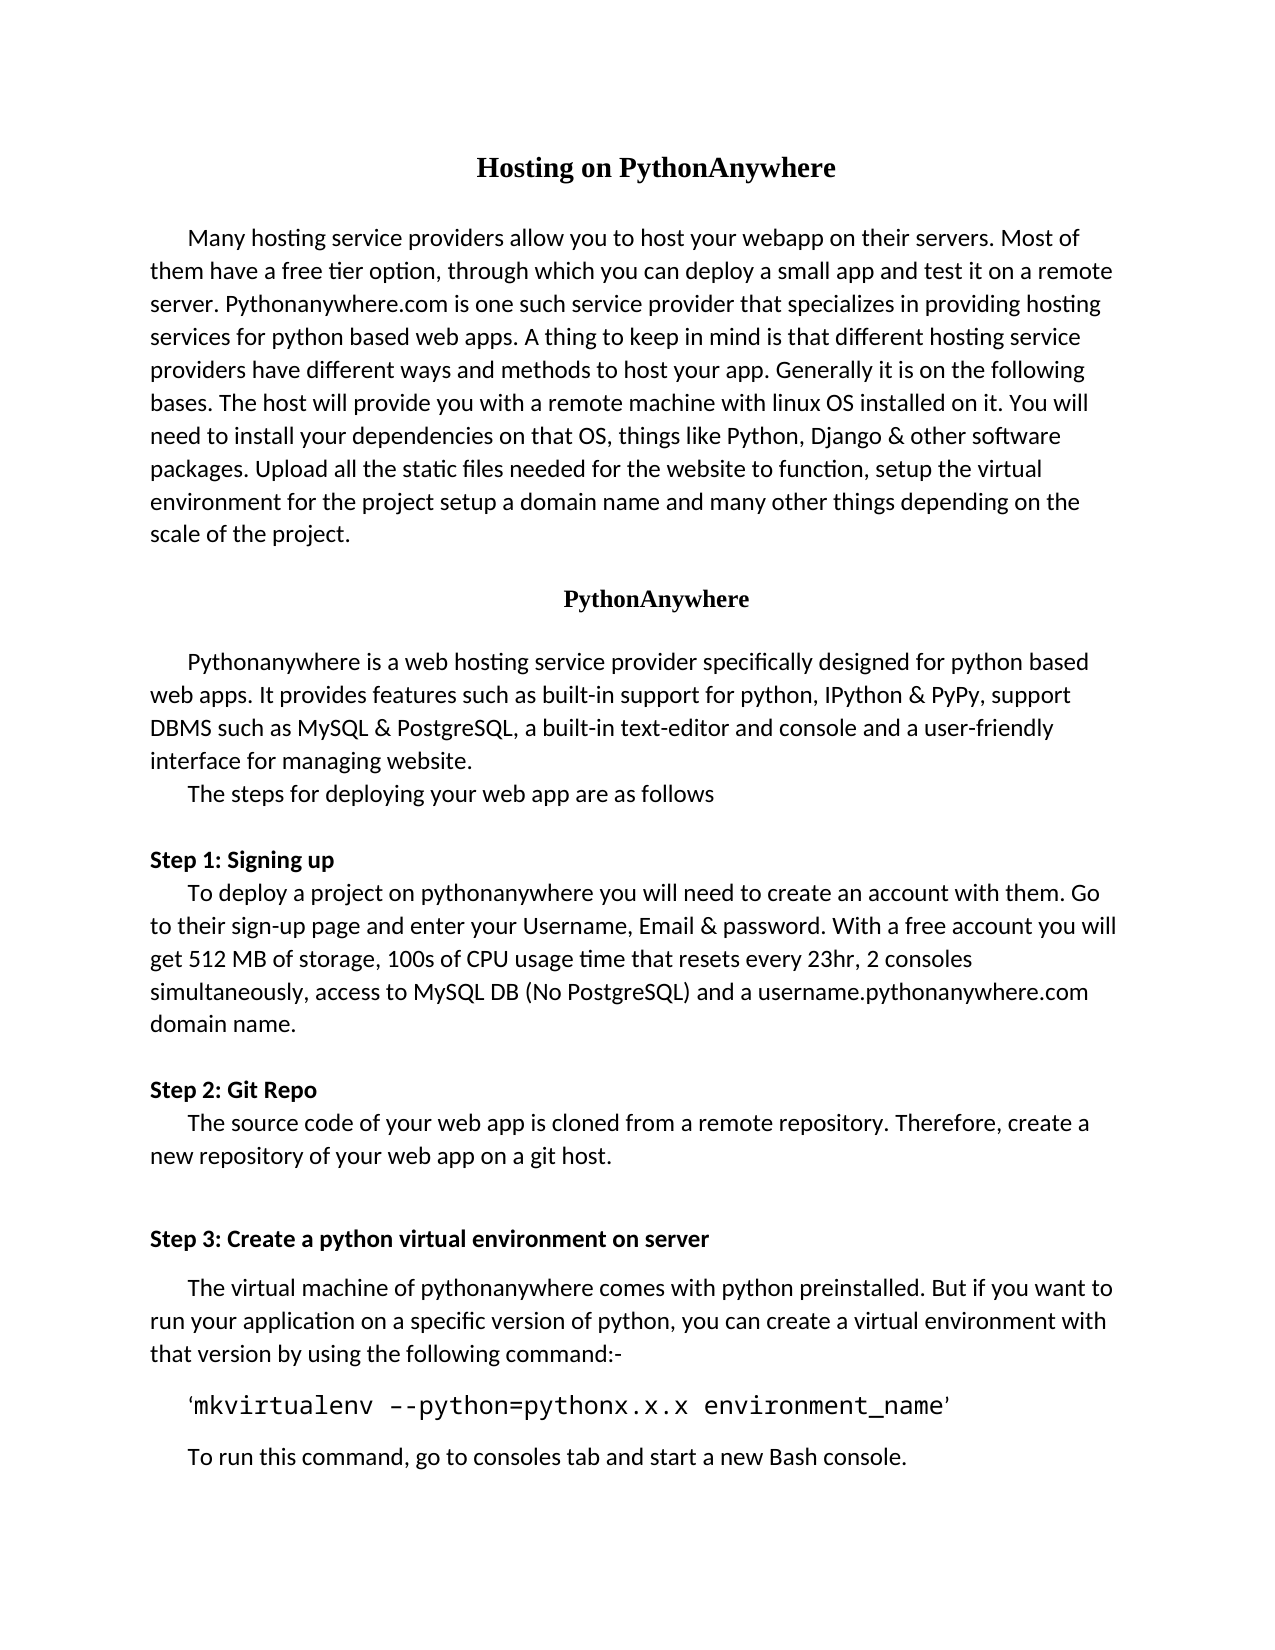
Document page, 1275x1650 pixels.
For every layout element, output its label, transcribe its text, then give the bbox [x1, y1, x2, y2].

list Step 2: Git Repo [150, 1074, 1125, 1105]
list The source code of your web app is cloned from a remote repository. Therefore, create a new repository of your web app on a git host. [150, 1107, 1125, 1171]
list Hosting on PythonAnywhere [150, 150, 1125, 183]
list The steps for deploying your web app are as follows [150, 778, 1125, 809]
list Many hosting service providers allow you to host your webapp on their servers. Most of them have a free tier option, through which you can deploy a small app and test it on a remote server. Pythonanywhere.com is one such service provider that specializes in providing hosting services for python based web apps. A thing to keep in mind is that different hosting service providers have different ways and methods to host your app. Generally it is on the following bases. The host will provide you with a remote machine with linux OS installed on it. You will need to install your dependencies on that OS, things like Python, Django & other software packages. Upload all the static files needed for the website to function, setup the virtual environment for the project setup a domain name and many other things depending on the scale of the project. [150, 222, 1125, 549]
list Pythonanywhere is a web hosting service provider specifically designed for python based web apps. It provides features such as built-in support for python, IPython & PyPy, support DBMS such as MySQL & PostgreSQL, a built-in text-editor and console and a user-friendly interface for managing website. [150, 646, 1125, 776]
list PythonAnywhere [150, 584, 1125, 613]
text Step 3: Create a python virtual environment on server [150, 1223, 1125, 1253]
text To run this command, go to consoles tab and start a new Bash console. [150, 1441, 1125, 1472]
list Step 1: Signing up [150, 844, 1125, 874]
text The virtual machine of pythonanywhere comes with python preinstalled. But if you want to run your application on a specific version of python, you can create a virtual environment with that version by using the following command:- [150, 1272, 1125, 1369]
list To deploy a project on pythonanywhere you will need to create an account with them. Go to their sign-up page and enter your Username, Email & password. With a free account you will get 512 MB of storage, 100s of CPU usage time that resets every 23hr, 2 consoles simultaneously, access to MySQL DB (No PostgreSQL) and a username.pythonanywhere.com domain name. [150, 877, 1125, 1039]
text ‘mkvirtualenv –-python=pythonx.x.x environment_name’ [150, 1388, 1125, 1422]
